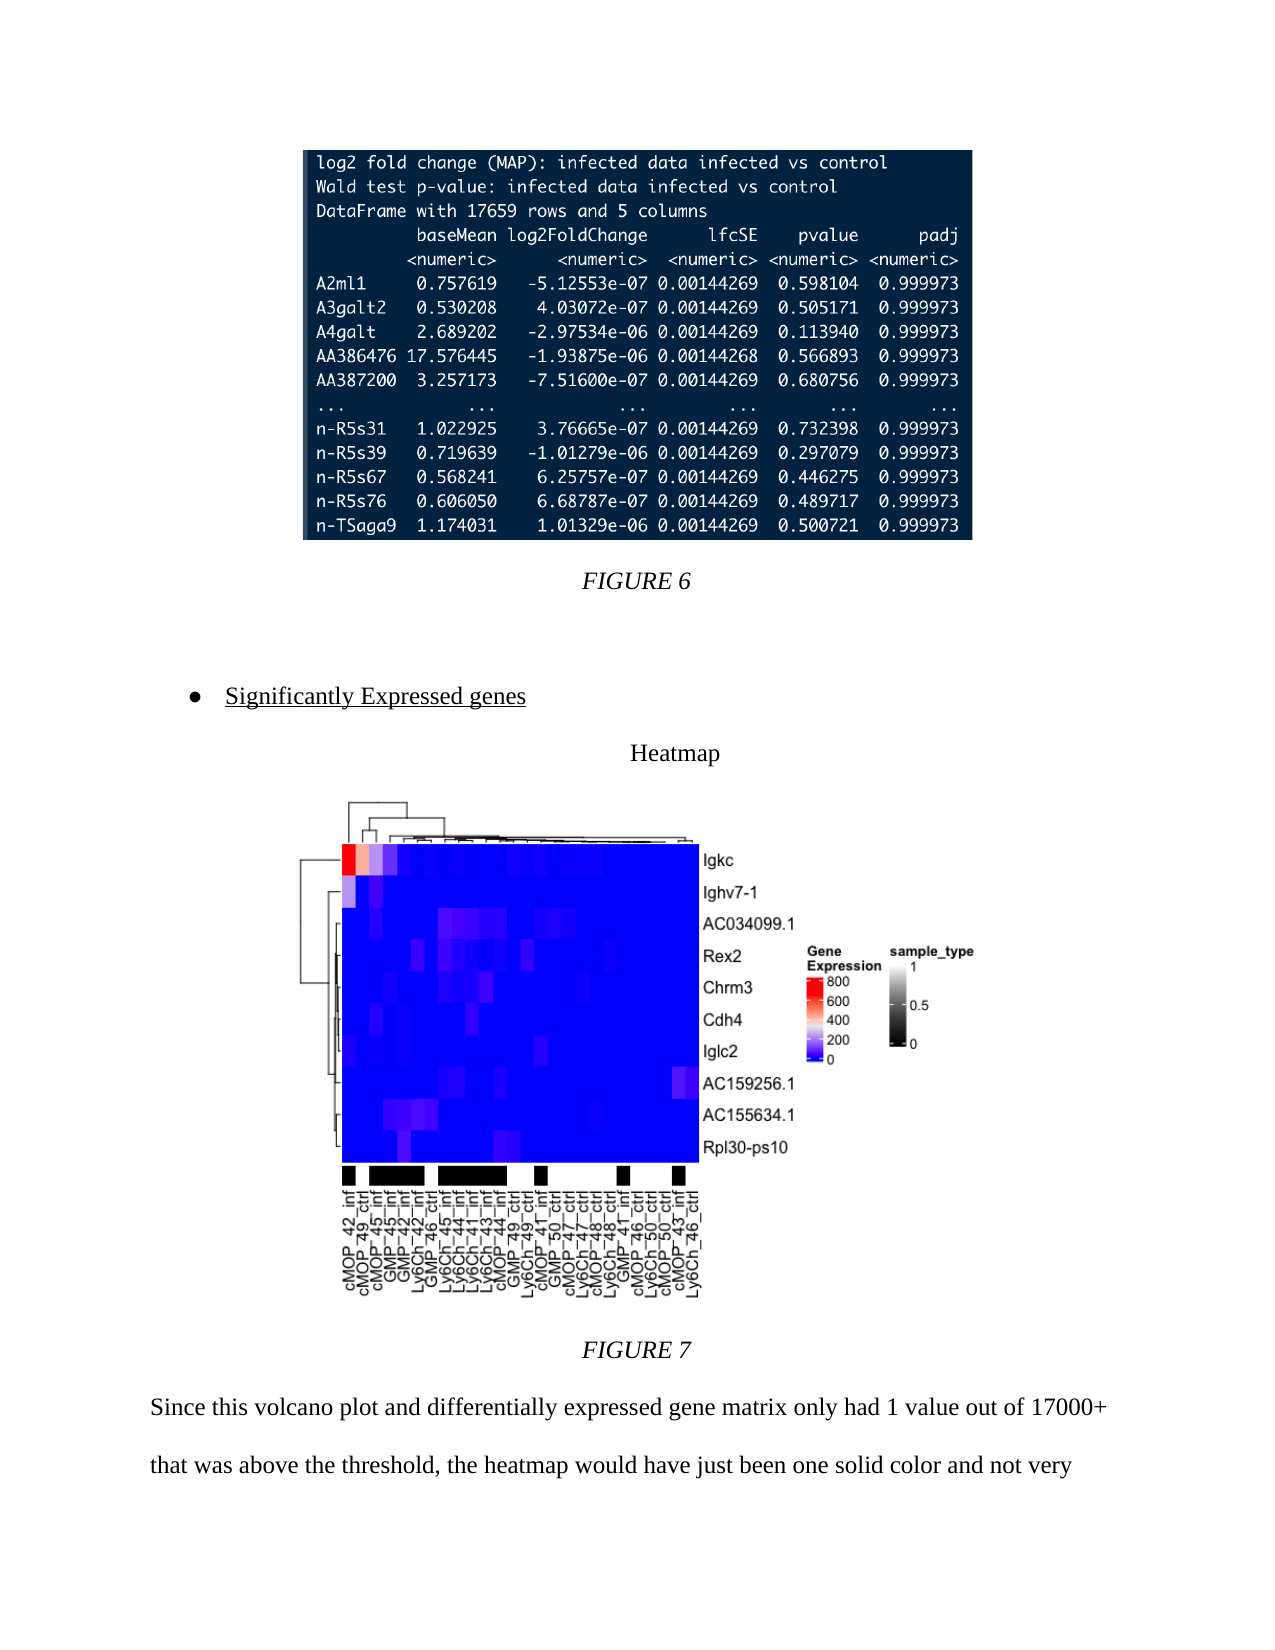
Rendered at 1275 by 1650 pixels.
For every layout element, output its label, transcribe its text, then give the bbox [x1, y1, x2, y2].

text FIGURE 6 [150, 566, 1125, 594]
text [150, 1392, 1125, 1478]
picture [293, 795, 982, 1309]
list Significantly Expressed genes [187, 681, 1125, 709]
text FIGURE 7 [150, 1335, 1125, 1363]
picture [302, 150, 973, 540]
text Heatmap [225, 738, 1125, 767]
